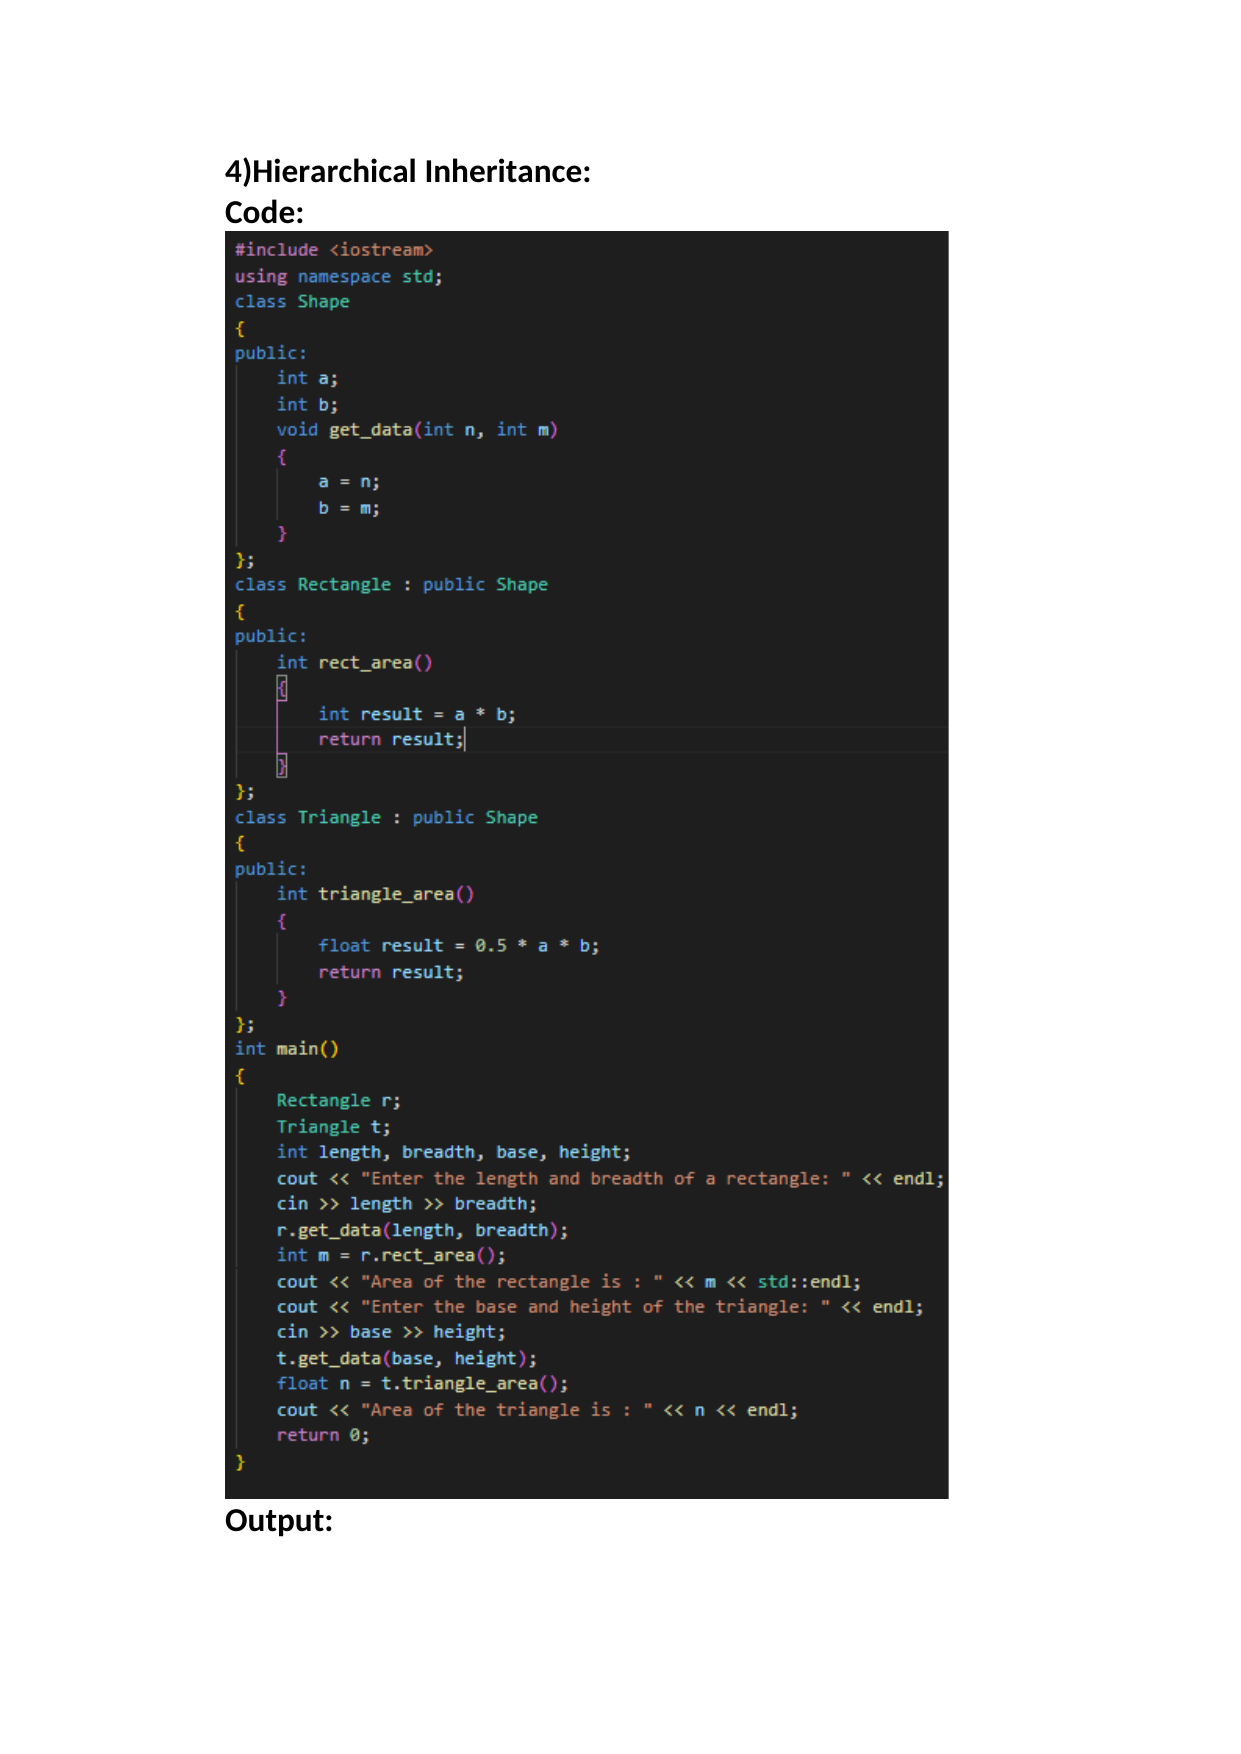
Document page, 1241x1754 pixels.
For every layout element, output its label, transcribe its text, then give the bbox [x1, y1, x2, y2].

list Code: [225, 191, 1090, 231]
list 4)Hierarchical Inheritance: [225, 150, 1090, 191]
picture [225, 231, 949, 1499]
list Output: [225, 1499, 1090, 1539]
